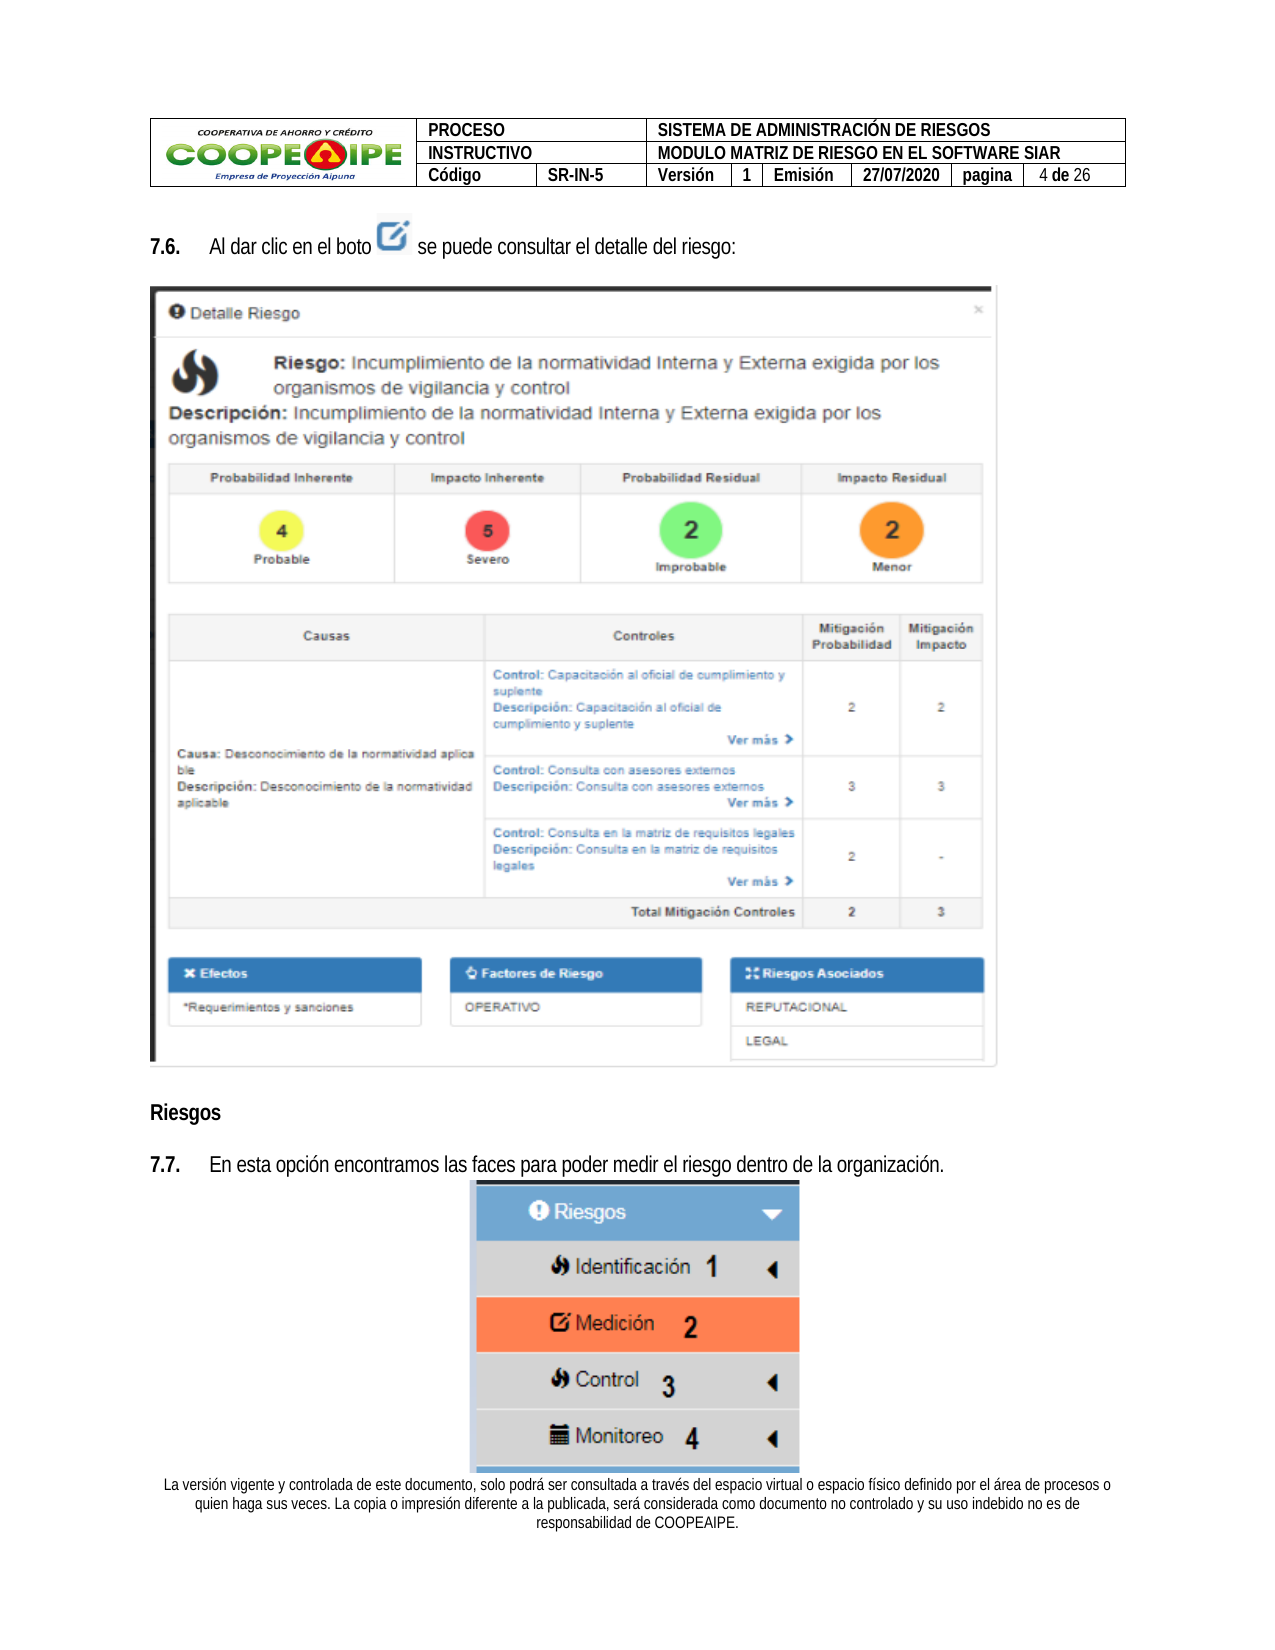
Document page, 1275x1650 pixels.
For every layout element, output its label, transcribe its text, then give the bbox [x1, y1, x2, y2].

list Al dar clic en el boto se puede consultar el detalle del riesgo: [150, 213, 1125, 259]
list En esta opción encontramos las faces para poder medir el riesgo dentro de la organización. [150, 1151, 1125, 1178]
picture [469, 1180, 806, 1473]
picture [150, 285, 1004, 1073]
picture [376, 213, 413, 255]
text Riesgos [150, 1099, 1125, 1125]
picture [161, 122, 406, 183]
